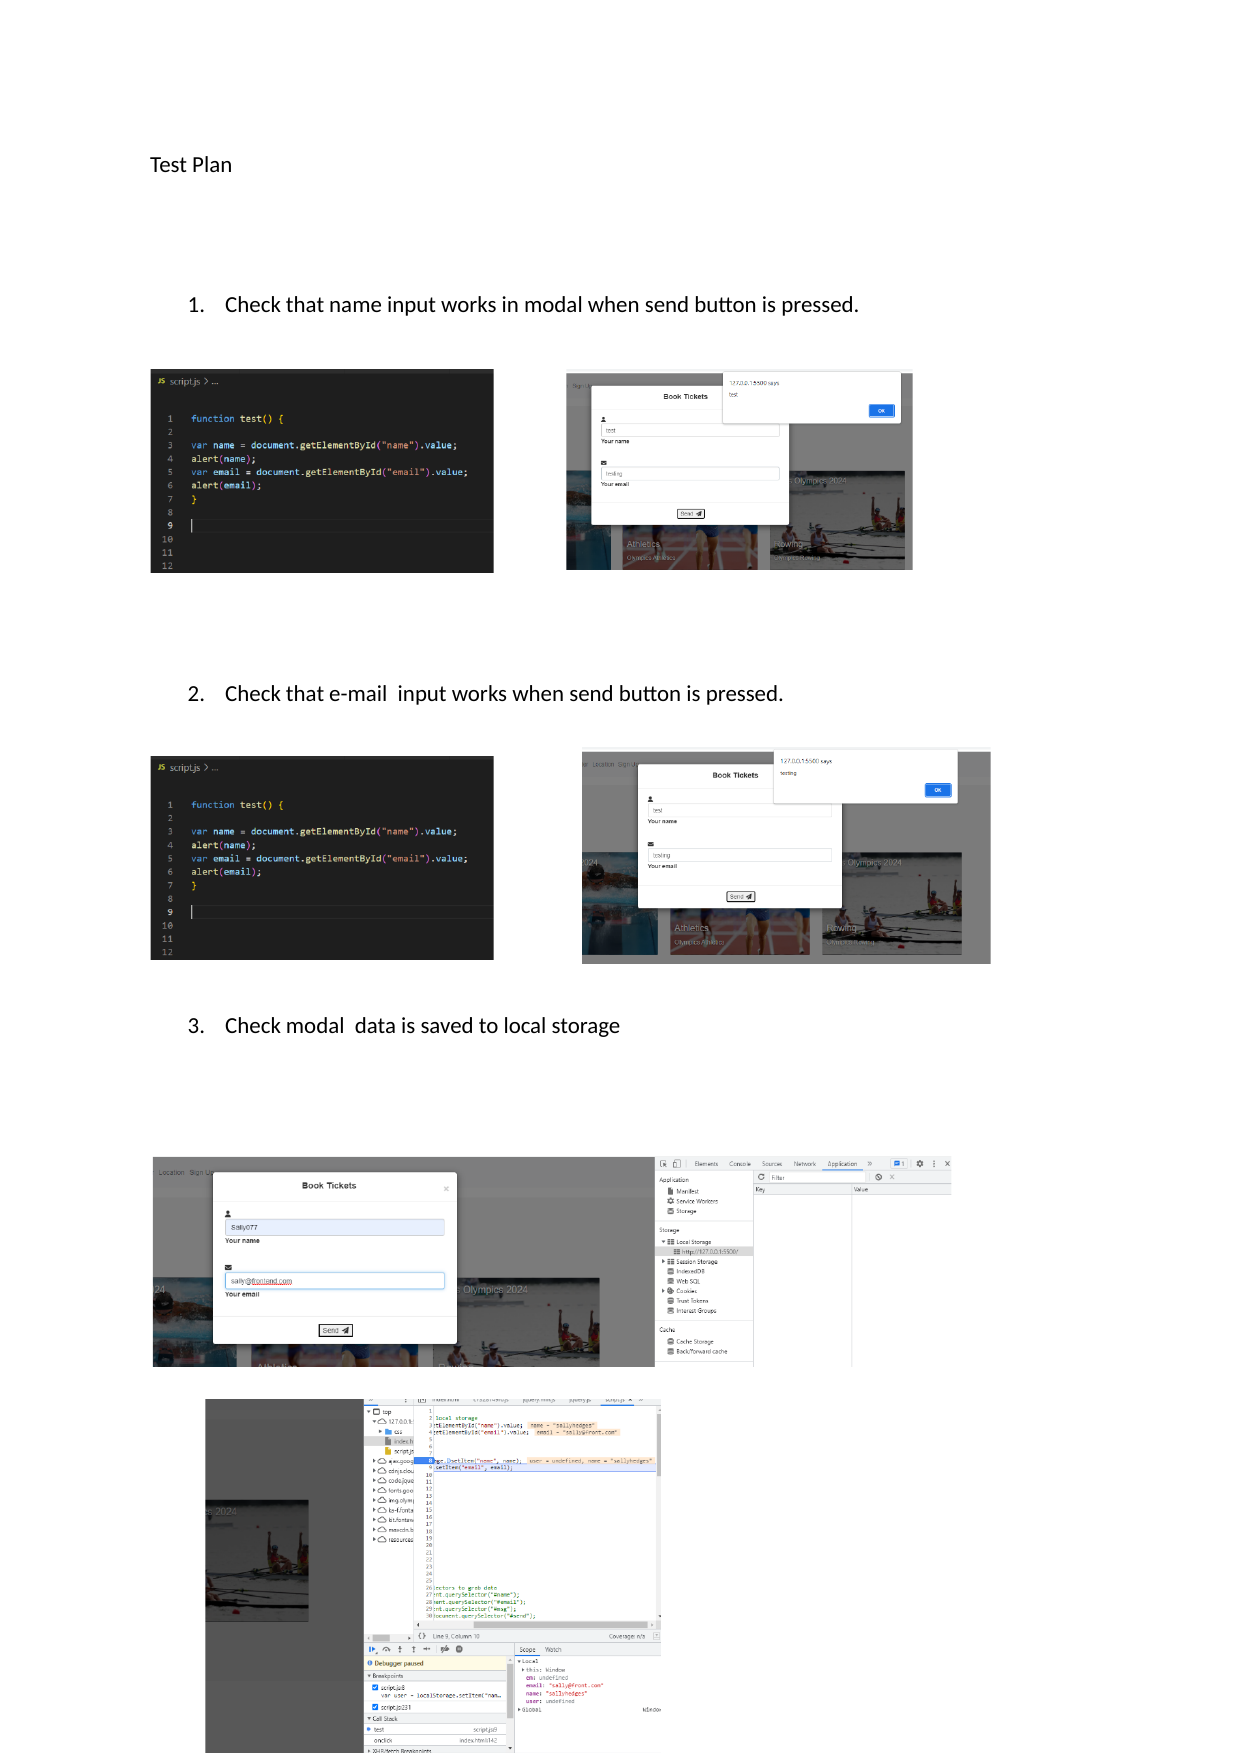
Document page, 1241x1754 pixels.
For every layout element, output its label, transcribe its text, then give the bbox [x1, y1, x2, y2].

picture [151, 1156, 955, 1368]
list Check that e-mail input works when send button is pressed. [187, 679, 1090, 707]
list Check modal data is saved to local storage [187, 1011, 1090, 1039]
picture [150, 369, 496, 576]
text Test Plan [150, 150, 1090, 178]
picture [150, 756, 496, 963]
list Check that name input works in modal when send button is pressed. [187, 291, 1090, 319]
picture [581, 747, 994, 968]
picture [565, 369, 914, 574]
picture [204, 1399, 664, 1754]
